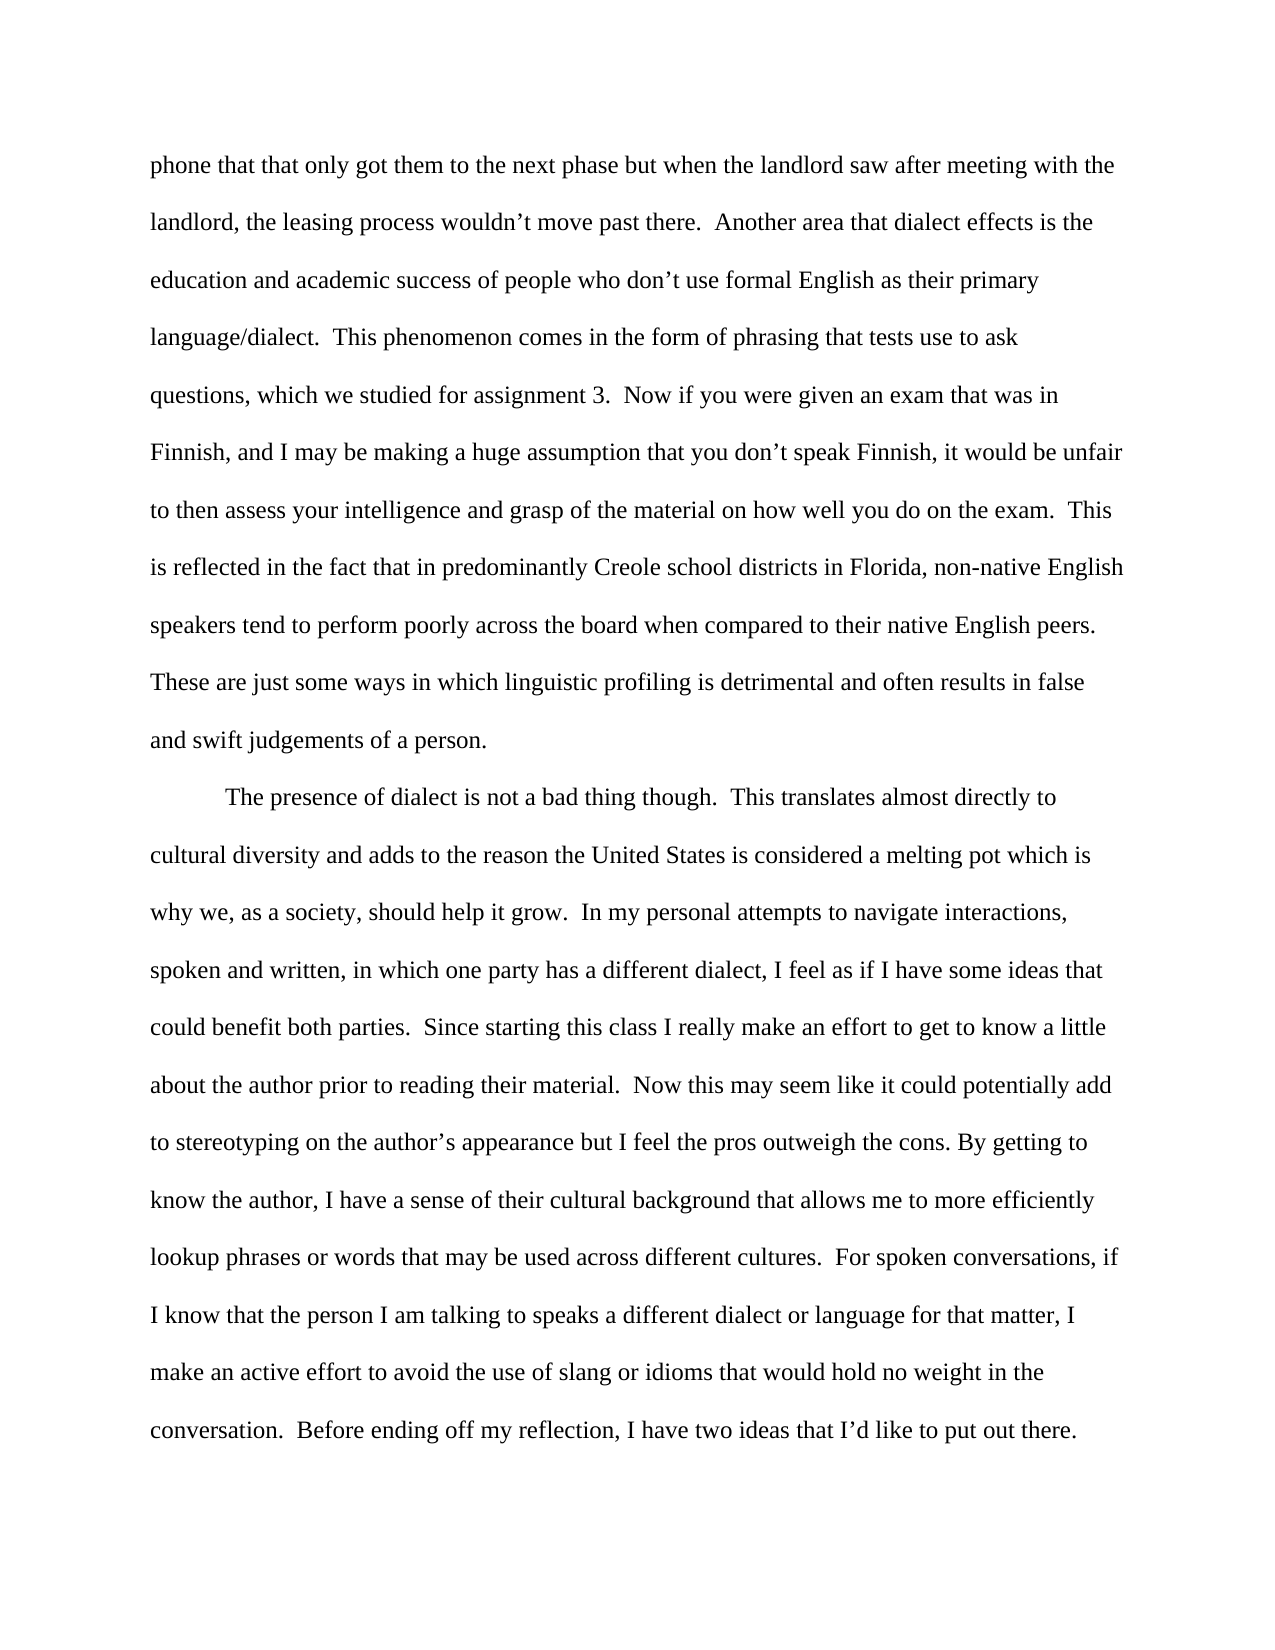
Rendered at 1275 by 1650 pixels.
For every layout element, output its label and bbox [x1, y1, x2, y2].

text [150, 150, 1125, 754]
text [150, 782, 1125, 1444]
